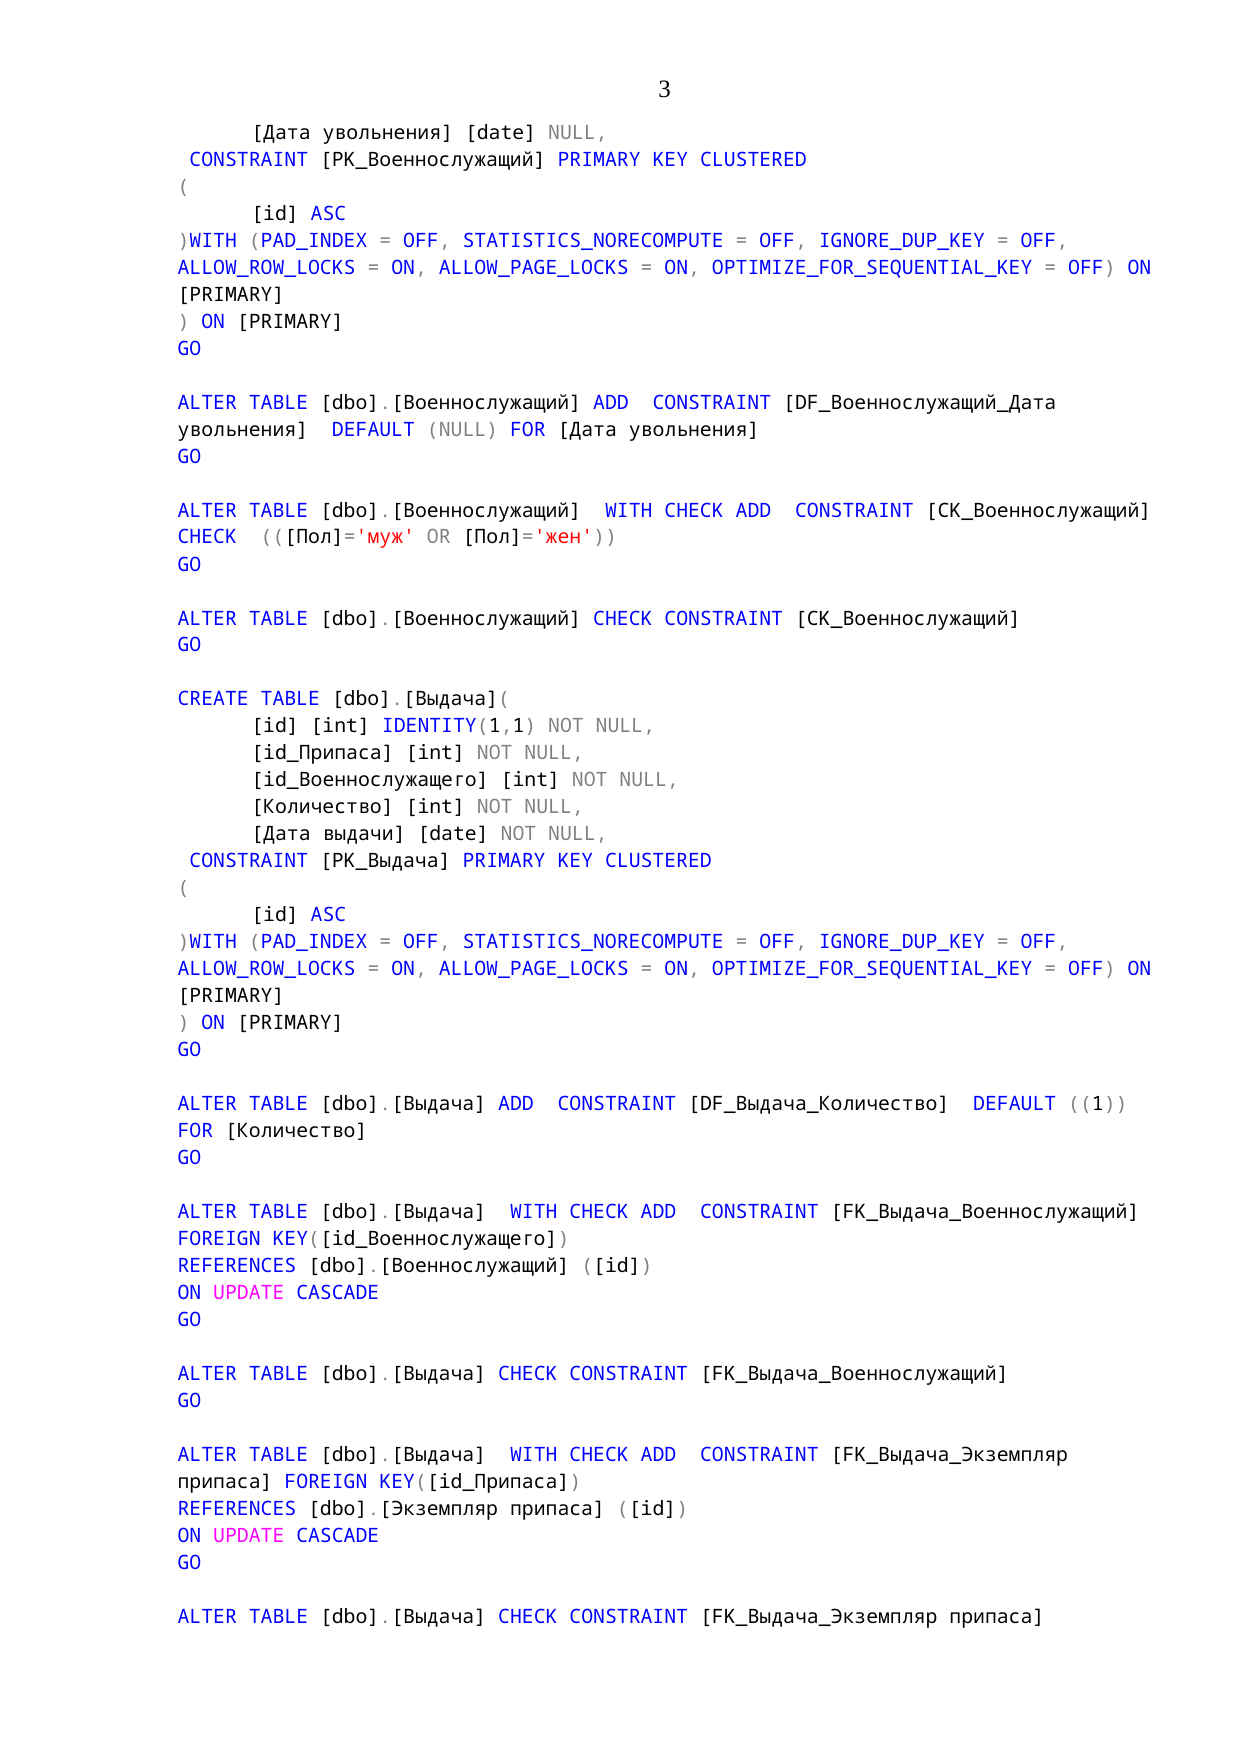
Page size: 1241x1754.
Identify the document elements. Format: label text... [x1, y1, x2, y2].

text ALTER TABLE [dbo].[Выдача] ADD CONSTRAINT [DF_Выдача_Количество] DEFAULT ((1)) FOR [Количество] [177, 1089, 1152, 1143]
text GO [177, 1143, 1152, 1170]
text GO [177, 1305, 1152, 1332]
text [Дата выдачи] [date] NOT NULL, [177, 819, 1152, 847]
text [id] ASC [177, 901, 1152, 927]
text [id] ASC [177, 199, 1152, 226]
text [Количество] [int] NOT NULL, [177, 793, 1152, 819]
text GO [177, 550, 1152, 577]
text CONSTRAINT [PK_Военнослужащий] PRIMARY KEY CLUSTERED [177, 145, 1152, 172]
text )WITH (PAD_INDEX = OFF, STATISTICS_NORECOMPUTE = OFF, IGNORE_DUP_KEY = OFF, ALLOW_ROW_LOCKS = ON, ALLOW_PAGE_LOCKS = ON, OPTIMIZE_FOR_SEQUENTIAL_KEY = OFF) ON [PRIMARY] [177, 226, 1152, 307]
text GO [177, 334, 1152, 361]
text CREATE TABLE [dbo].[Выдача]( [177, 685, 1152, 712]
text GO [177, 442, 1152, 469]
text ON UPDATE CASCADE [177, 1278, 1152, 1305]
text ( [177, 873, 1152, 901]
text ) ON [PRIMARY] [177, 307, 1152, 334]
text ALTER TABLE [dbo].[Выдача] CHECK CONSTRAINT [FK_Выдача_Экземпляр припаса] [177, 1602, 1152, 1629]
text ON UPDATE CASCADE [177, 1521, 1152, 1548]
text REFERENCES [dbo].[Военнослужащий] ([id]) [177, 1251, 1152, 1278]
text ALTER TABLE [dbo].[Выдача] WITH CHECK ADD CONSTRAINT [FK_Выдача_Экземпляр припаса] FOREIGN KEY([id_Припаса]) [177, 1440, 1152, 1494]
text GO [177, 631, 1152, 658]
text ALTER TABLE [dbo].[Выдача] WITH CHECK ADD CONSTRAINT [FK_Выдача_Военнослужащий] FOREIGN KEY([id_Военнослужащего]) [177, 1197, 1152, 1251]
text [id] [int] IDENTITY(1,1) NOT NULL, [177, 712, 1152, 739]
text GO [177, 1035, 1152, 1062]
text ) ON [PRIMARY] [177, 1008, 1152, 1035]
text [id_Припаса] [int] NOT NULL, [177, 739, 1152, 766]
text ALTER TABLE [dbo].[Военнослужащий] WITH CHECK ADD CONSTRAINT [CK_Военнослужащий] CHECK (([Пол]='муж' OR [Пол]='жен')) [177, 496, 1152, 550]
text ALTER TABLE [dbo].[Военнослужащий] CHECK CONSTRAINT [CK_Военнослужащий] [177, 604, 1152, 631]
text [Дата увольнения] [date] NULL, [177, 118, 1152, 145]
text REFERENCES [dbo].[Экземпляр припаса] ([id]) [177, 1494, 1152, 1521]
text ALTER TABLE [dbo].[Военнослужащий] ADD CONSTRAINT [DF_Военнослужащий_Дата увольнения] DEFAULT (NULL) FOR [Дата увольнения] [177, 388, 1152, 442]
text CONSTRAINT [PK_Выдача] PRIMARY KEY CLUSTERED [177, 847, 1152, 873]
text GO [177, 1386, 1152, 1413]
text ALTER TABLE [dbo].[Выдача] CHECK CONSTRAINT [FK_Выдача_Военнослужащий] [177, 1359, 1152, 1386]
text )WITH (PAD_INDEX = OFF, STATISTICS_NORECOMPUTE = OFF, IGNORE_DUP_KEY = OFF, ALLOW_ROW_LOCKS = ON, ALLOW_PAGE_LOCKS = ON, OPTIMIZE_FOR_SEQUENTIAL_KEY = OFF) ON [PRIMARY] [177, 927, 1152, 1008]
text ( [177, 172, 1152, 199]
text [id_Военнослужащего] [int] NOT NULL, [177, 766, 1152, 793]
text GO [177, 1548, 1152, 1575]
